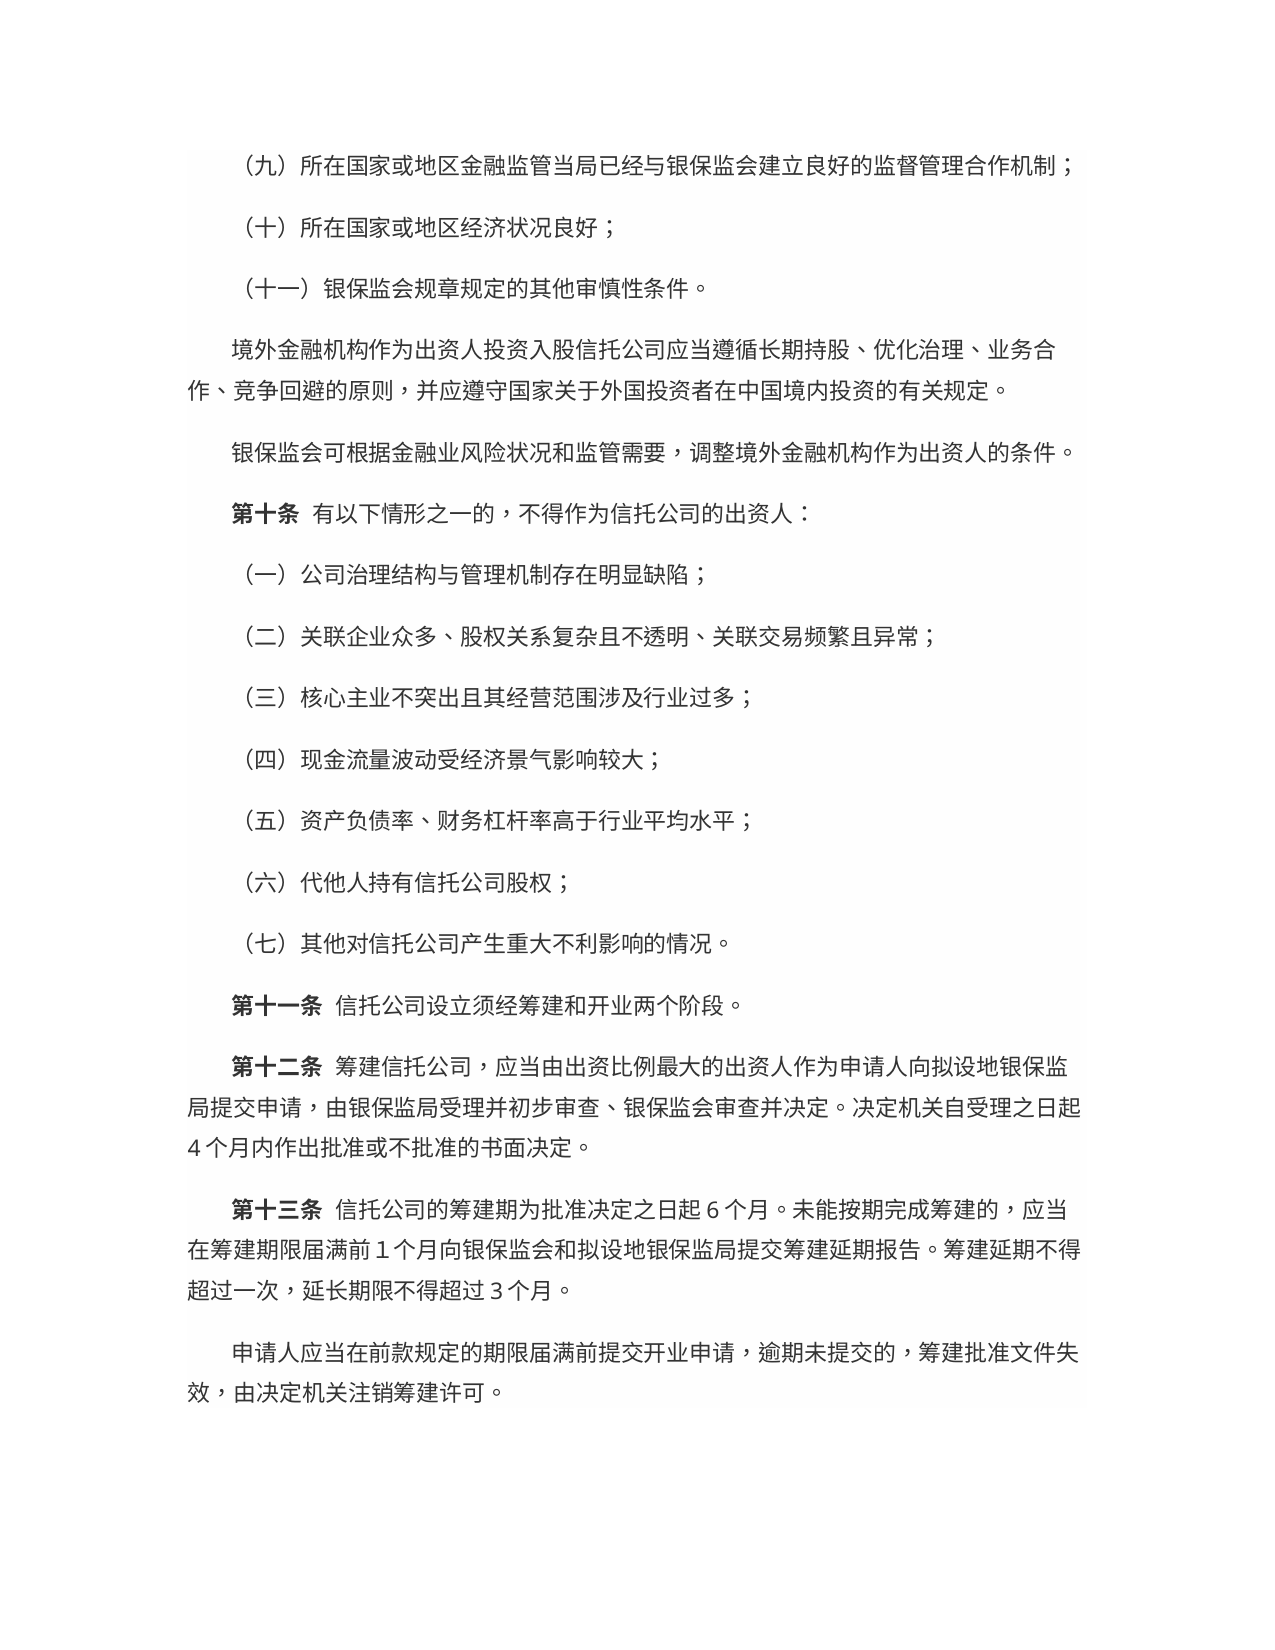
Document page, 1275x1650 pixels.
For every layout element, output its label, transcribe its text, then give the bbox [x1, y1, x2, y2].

text （九）所在国家或地区金融监管当局已经与银保监会建立良好的监督管理合作机制； [187, 150, 1087, 181]
text 申请人应当在前款规定的期限届满前提交开业申请，逾期未提交的，筹建批准文件失效，由决定机关注销筹建许可。 [187, 1336, 1087, 1408]
text 境外金融机构作为出资人投资入股信托公司应当遵循长期持股、优化治理、业务合作、竞争回避的原则，并应遵守国家关于外国投资者在中国境内投资的有关规定。 [187, 334, 1087, 406]
text （十一）银保监会规章规定的其他审慎性条件。 [187, 273, 1087, 304]
text 第十一条 信托公司设立须经筹建和开业两个阶段。 [187, 989, 1087, 1021]
text （三）核心主业不突出且其经营范围涉及行业过多； [187, 682, 1087, 713]
text 银保监会可根据金融业风险状况和监管需要，调整境外金融机构作为出资人的条件。 [187, 436, 1087, 468]
text （七）其他对信托公司产生重大不利影响的情况。 [187, 928, 1087, 959]
text （一）公司治理结构与管理机制存在明显缺陷； [187, 559, 1087, 591]
text （四）现金流量波动受经济景气影响较大； [187, 744, 1087, 775]
text （五）资产负债率、财务杠杆率高于行业平均水平； [187, 805, 1087, 836]
text 第十三条 信托公司的筹建期为批准决定之日起6个月。未能按期完成筹建的，应当在筹建期限届满前１个月向银保监会和拟设地银保监局提交筹建延期报告。筹建延期不得超过一次，延长期限不得超过3个月。 [187, 1194, 1087, 1306]
text 第十二条 筹建信托公司，应当由出资比例最大的出资人作为申请人向拟设地银保监局提交申请，由银保监局受理并初步审查、银保监会审查并决定。决定机关自受理之日起4个月内作出批准或不批准的书面决定。 [187, 1051, 1087, 1163]
text （二）关联企业众多、股权关系复杂且不透明、关联交易频繁且异常； [187, 621, 1087, 652]
text 第十条 有以下情形之一的，不得作为信托公司的出资人： [187, 498, 1087, 529]
text （十）所在国家或地区经济状况良好； [187, 211, 1087, 243]
text （六）代他人持有信托公司股权； [187, 867, 1087, 898]
